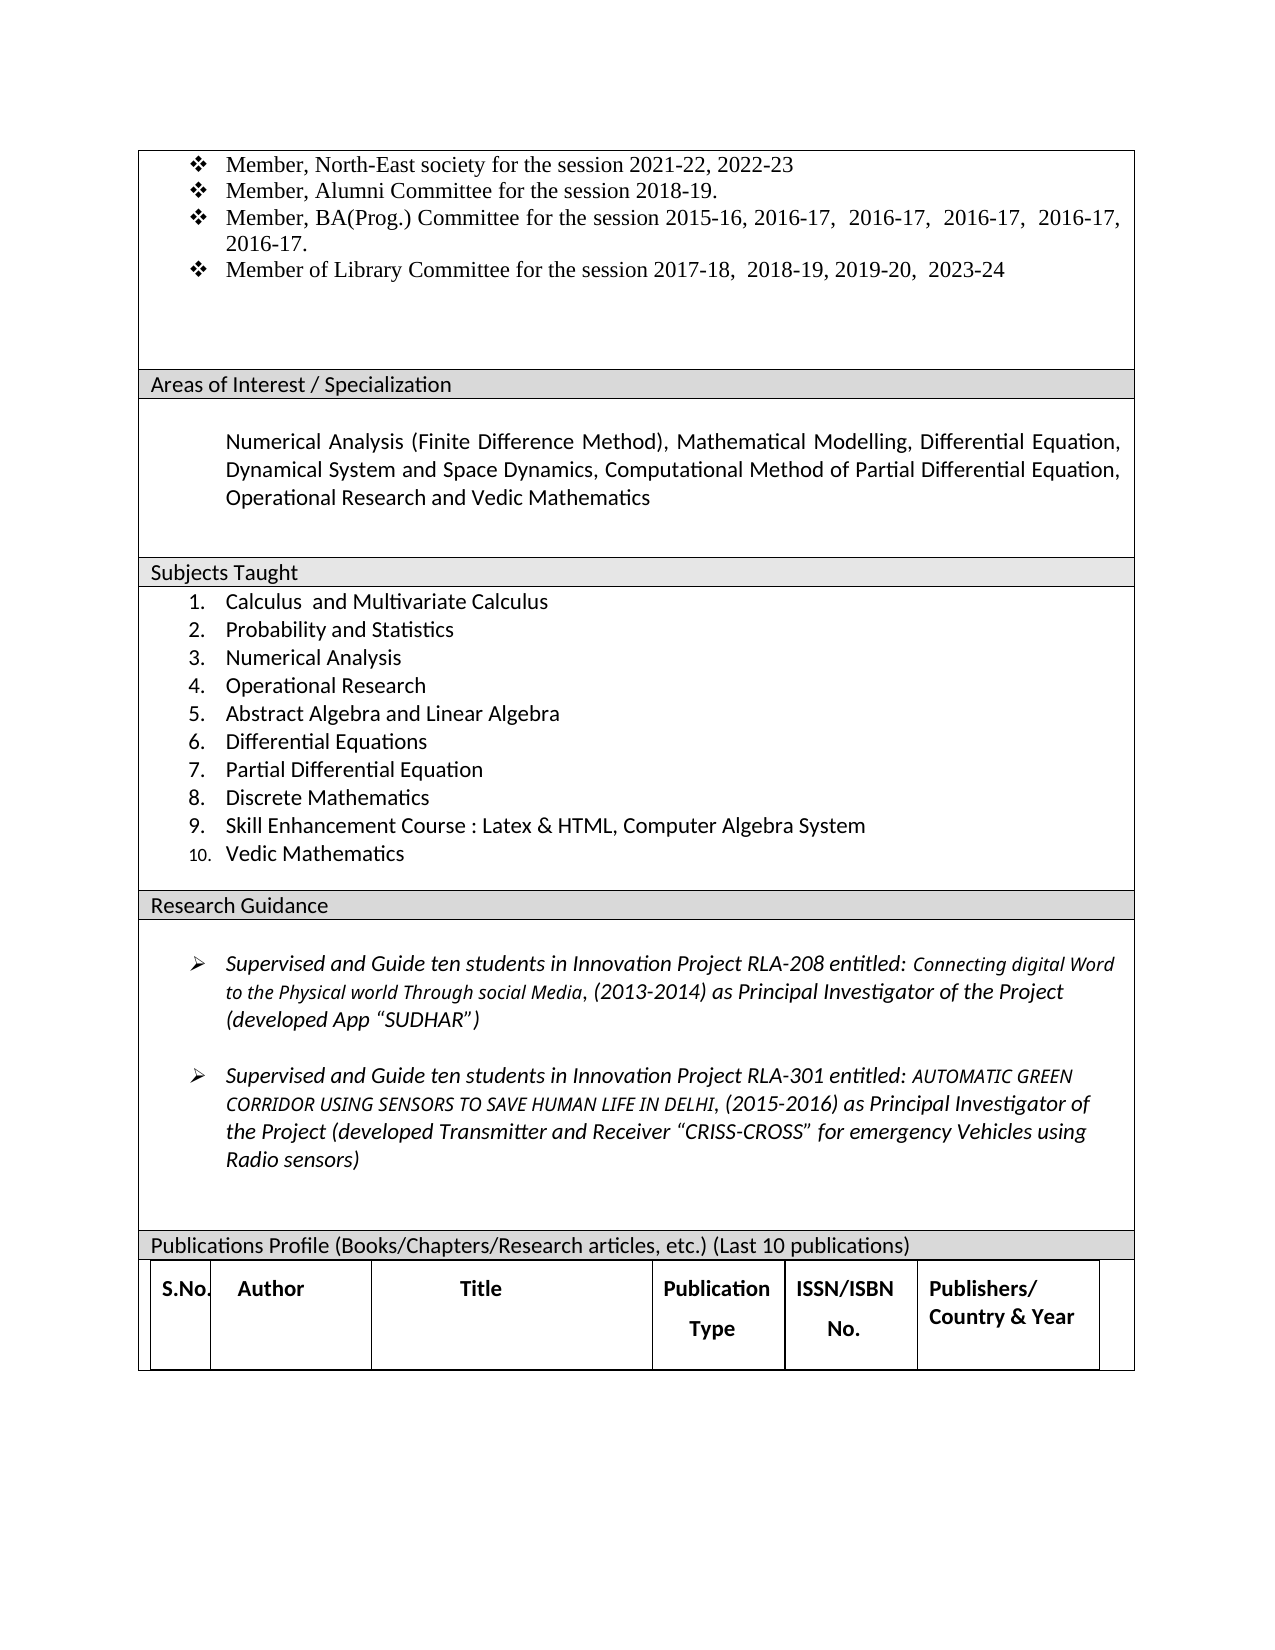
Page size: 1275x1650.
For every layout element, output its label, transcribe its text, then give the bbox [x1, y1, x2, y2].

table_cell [139, 151, 1134, 369]
table_cell Supervised and Guide ten students in Innovation Project RLA-208 entitled: Connecting digital Word to the Physical world Through social Media, (2013-2014) as Principal Investigator of the Project (developed App “SUDHAR”) Supervised and Guide ten students in Innovation Project RLA-301 entitled: AUTOMATIC GREEN CORRIDOR USING SENSORS TO SAVE HUMAN LIFE IN DELHI, (2015-2016) as Principal Investigator of the Project (developed Transmitter and Receiver “CRISS-CROSS” for emergency Vehicles using Radio sensors) [139, 920, 1134, 1230]
table_cell [211, 1261, 371, 1369]
table_cell [151, 1261, 210, 1369]
table_cell [653, 1261, 784, 1369]
table_cell [139, 1260, 150, 1370]
table_cell [372, 1261, 652, 1369]
table_cell [918, 1261, 1099, 1369]
table_cell [786, 1261, 917, 1369]
table_cell Areas of Interest / Specialization [139, 370, 1134, 398]
table_cell Publications Profile (Books/Chapters/Research articles, etc.) (Last 10 publications) [139, 1231, 1134, 1259]
table_cell Numerical Analysis (Finite Difference Method), Mathematical Modelling, Differential Equation, Dynamical System and Space Dynamics, Computational Method of Partial Differential Equation, Operational Research and Vedic Mathematics [139, 399, 1134, 557]
table_cell Subjects Taught [139, 558, 1134, 586]
table_cell [1100, 1260, 1134, 1370]
table_cell Research Guidance [139, 891, 1134, 919]
table_cell Calculus and Multivariate Calculus Probability and Statistics Numerical Analysis Operational Research Abstract Algebra and Linear Algebra Differential Equations Partial Differential Equation Discrete Mathematics Skill Enhancement Course : Latex & HTML, Computer Algebra System Vedic Mathematics [139, 587, 1134, 890]
